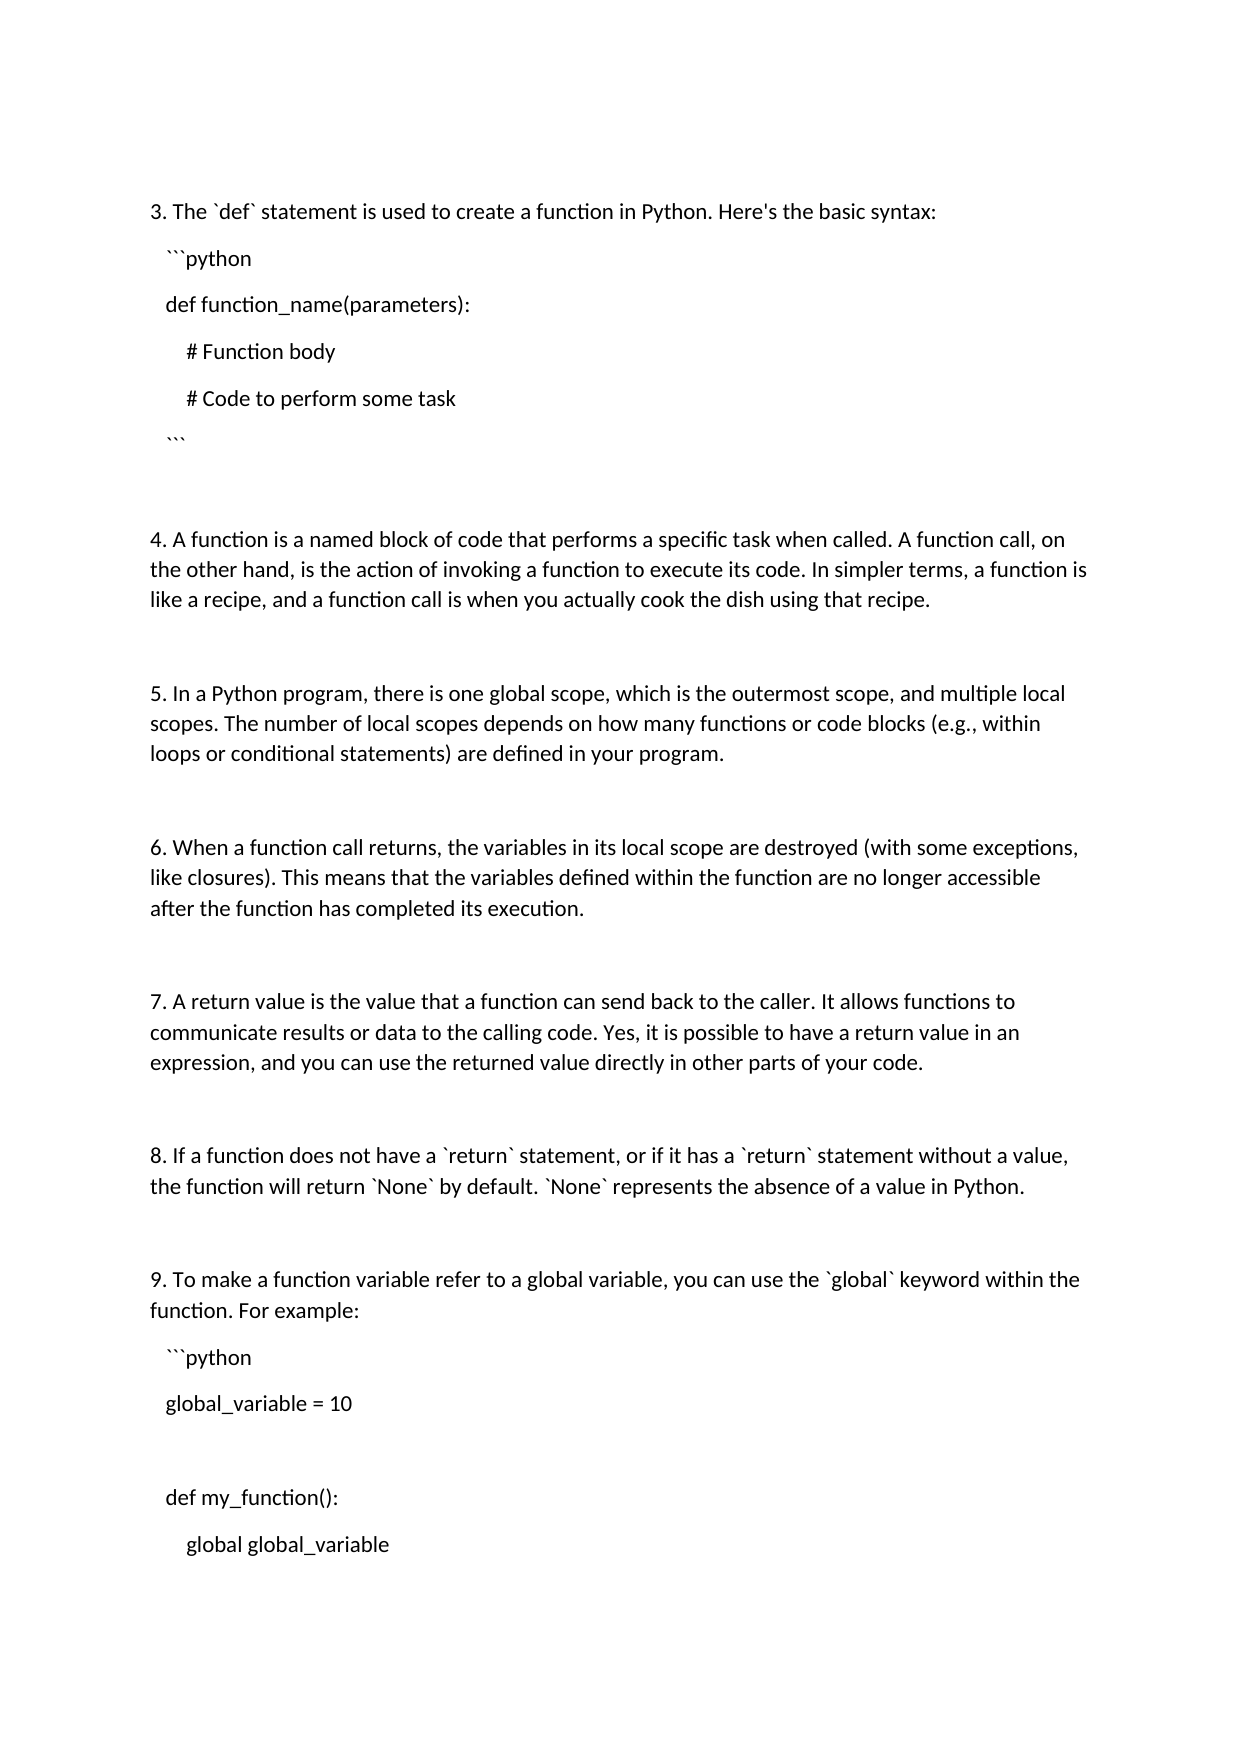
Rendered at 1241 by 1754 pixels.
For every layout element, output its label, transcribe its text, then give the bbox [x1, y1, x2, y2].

text 8. If a function does not have a `return` statement, or if it has a `return` statement without a value, the function will return `None` by default. `None` represents the absence of a value in Python. [150, 1142, 1090, 1200]
text # Function body [150, 337, 1090, 366]
text # Code to perform some task [150, 384, 1090, 412]
text def function_name(parameters): [150, 291, 1090, 319]
text global global_variable [150, 1530, 1090, 1558]
text def my_function(): [150, 1483, 1090, 1511]
text ```python [150, 244, 1090, 272]
text global_variable = 10 [150, 1389, 1090, 1418]
text ``` [150, 431, 1090, 459]
text 5. In a Python program, there is one global scope, which is the outermost scope, and multiple local scopes. The number of local scopes depends on how many functions or code blocks (e.g., within loops or conditional statements) are defined in your program. [150, 679, 1090, 768]
text 3. The `def` statement is used to create a function in Python. Here's the basic syntax: [150, 197, 1090, 225]
text 7. A return value is the value that a function can send back to the caller. It allows functions to communicate results or data to the calling code. Yes, it is possible to have a return value in an expression, and you can use the returned value directly in other parts of your code. [150, 987, 1090, 1076]
text 9. To make a function variable refer to a global variable, you can use the `global` keyword within the function. For example: [150, 1266, 1090, 1324]
text 6. When a function call returns, the variables in its local scope are destroyed (with some exceptions, like closures). This means that the variables defined within the function are no longer accessible after the function has completed its execution. [150, 833, 1090, 922]
text 4. A function is a named block of code that performs a specific task when called. A function call, on the other hand, is the action of invoking a function to execute its code. In simpler terms, a function is like a recipe, and a function call is when you actually cook the dish using that recipe. [150, 525, 1090, 613]
text ```python [150, 1343, 1090, 1371]
